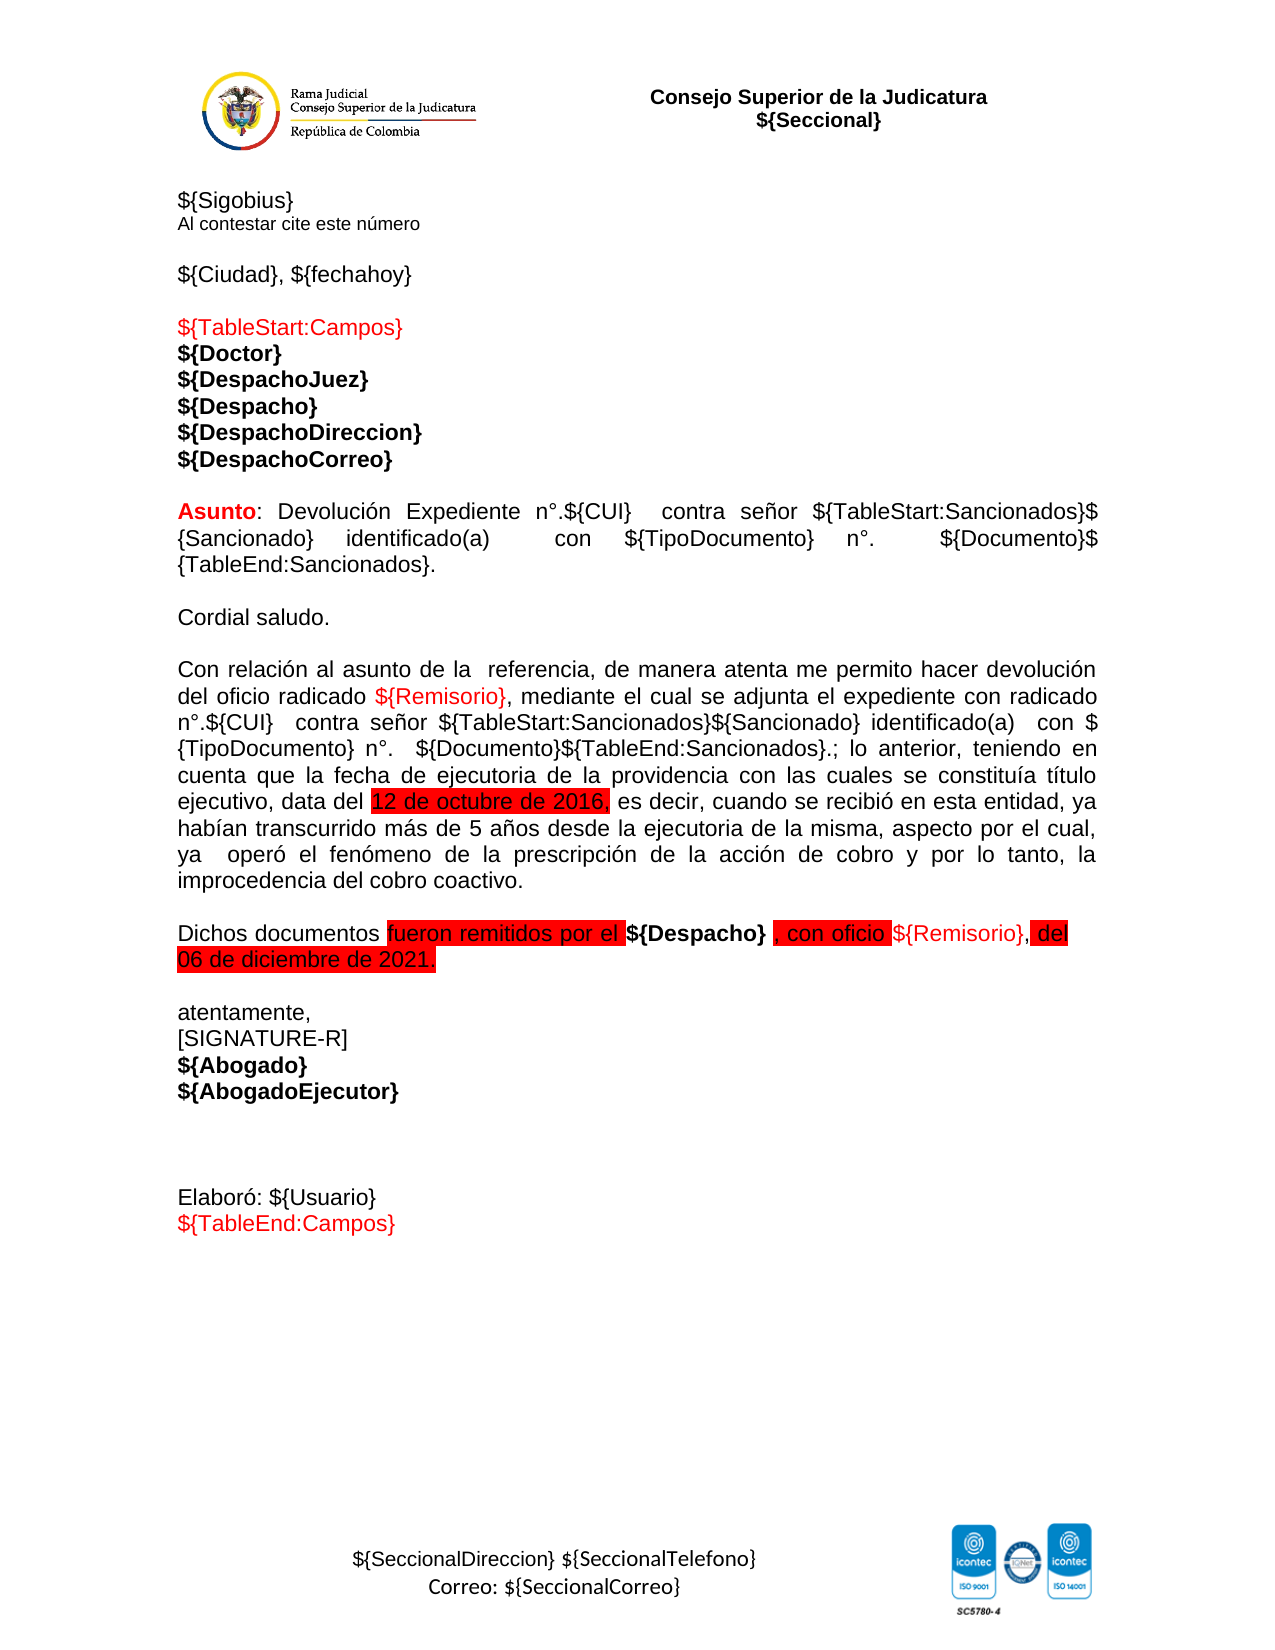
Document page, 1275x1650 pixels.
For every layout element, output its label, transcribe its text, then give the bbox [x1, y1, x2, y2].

text ${Despacho} [177, 393, 1068, 419]
text Asunto: Devolución Expediente n°.${CUI} contra señor ${TableStart:Sancionados}${Sancionado} identificado(a) con ${TipoDocumento} n°. ${Documento}${TableEnd:Sancionados}. [177, 498, 1098, 577]
text ${Abogado} [177, 1052, 1098, 1078]
text ${Doctor} [177, 340, 1068, 366]
text Cordial saludo. [177, 604, 1098, 630]
text Con relación al asunto de la referencia, de manera atenta me permito hacer devolución del oficio radicado ${Remisorio}, mediante el cual se adjunta el expediente con radicado n°.${CUI} contra señor ${TableStart:Sancionados}${Sancionado} identificado(a) con ${TipoDocumento} n°. ${Documento}${TableEnd:Sancionados}.; lo anterior, teniendo en cuenta que la fecha de ejecutoria de la providencia con las cuales se constituía título ejecutivo, data del 12 de octubre de 2016, es decir, cuando se recibió en esta entidad, ya habían transcurrido más de 5 años desde la ejecutoria de la misma, aspecto por el cual, ya operó el fenómeno de la prescripción de la acción de cobro y por lo tanto, la improcedencia del cobro coactivo. [177, 656, 1098, 893]
text Dichos documentos fueron remitidos por el ${Despacho} , con oficio ${Remisorio}, del 06 de diciembre de 2021. [436, 920, 1068, 973]
text Al contestar cite este número [177, 213, 1098, 235]
text [SIGNATURE-R] [177, 1025, 1098, 1052]
picture [196, 65, 482, 158]
text ${DespachoDireccion} [177, 419, 1068, 446]
text ${TableStart:Campos} [177, 314, 1098, 340]
text ${Ciudad}, ${fechahoy} [177, 261, 1098, 287]
text ${DespachoCorreo} [177, 446, 1068, 472]
text Elaboró: ${Usuario} [177, 1183, 1098, 1210]
text ${TableEnd:Campos} [177, 1210, 1098, 1236]
text ${Sigobius} [177, 187, 1098, 213]
text ${DespachoJuez} [177, 366, 1068, 393]
text ${AbogadoEjecutor} [177, 1078, 1098, 1104]
picture [946, 1522, 1102, 1622]
text atentamente, [177, 999, 1098, 1025]
